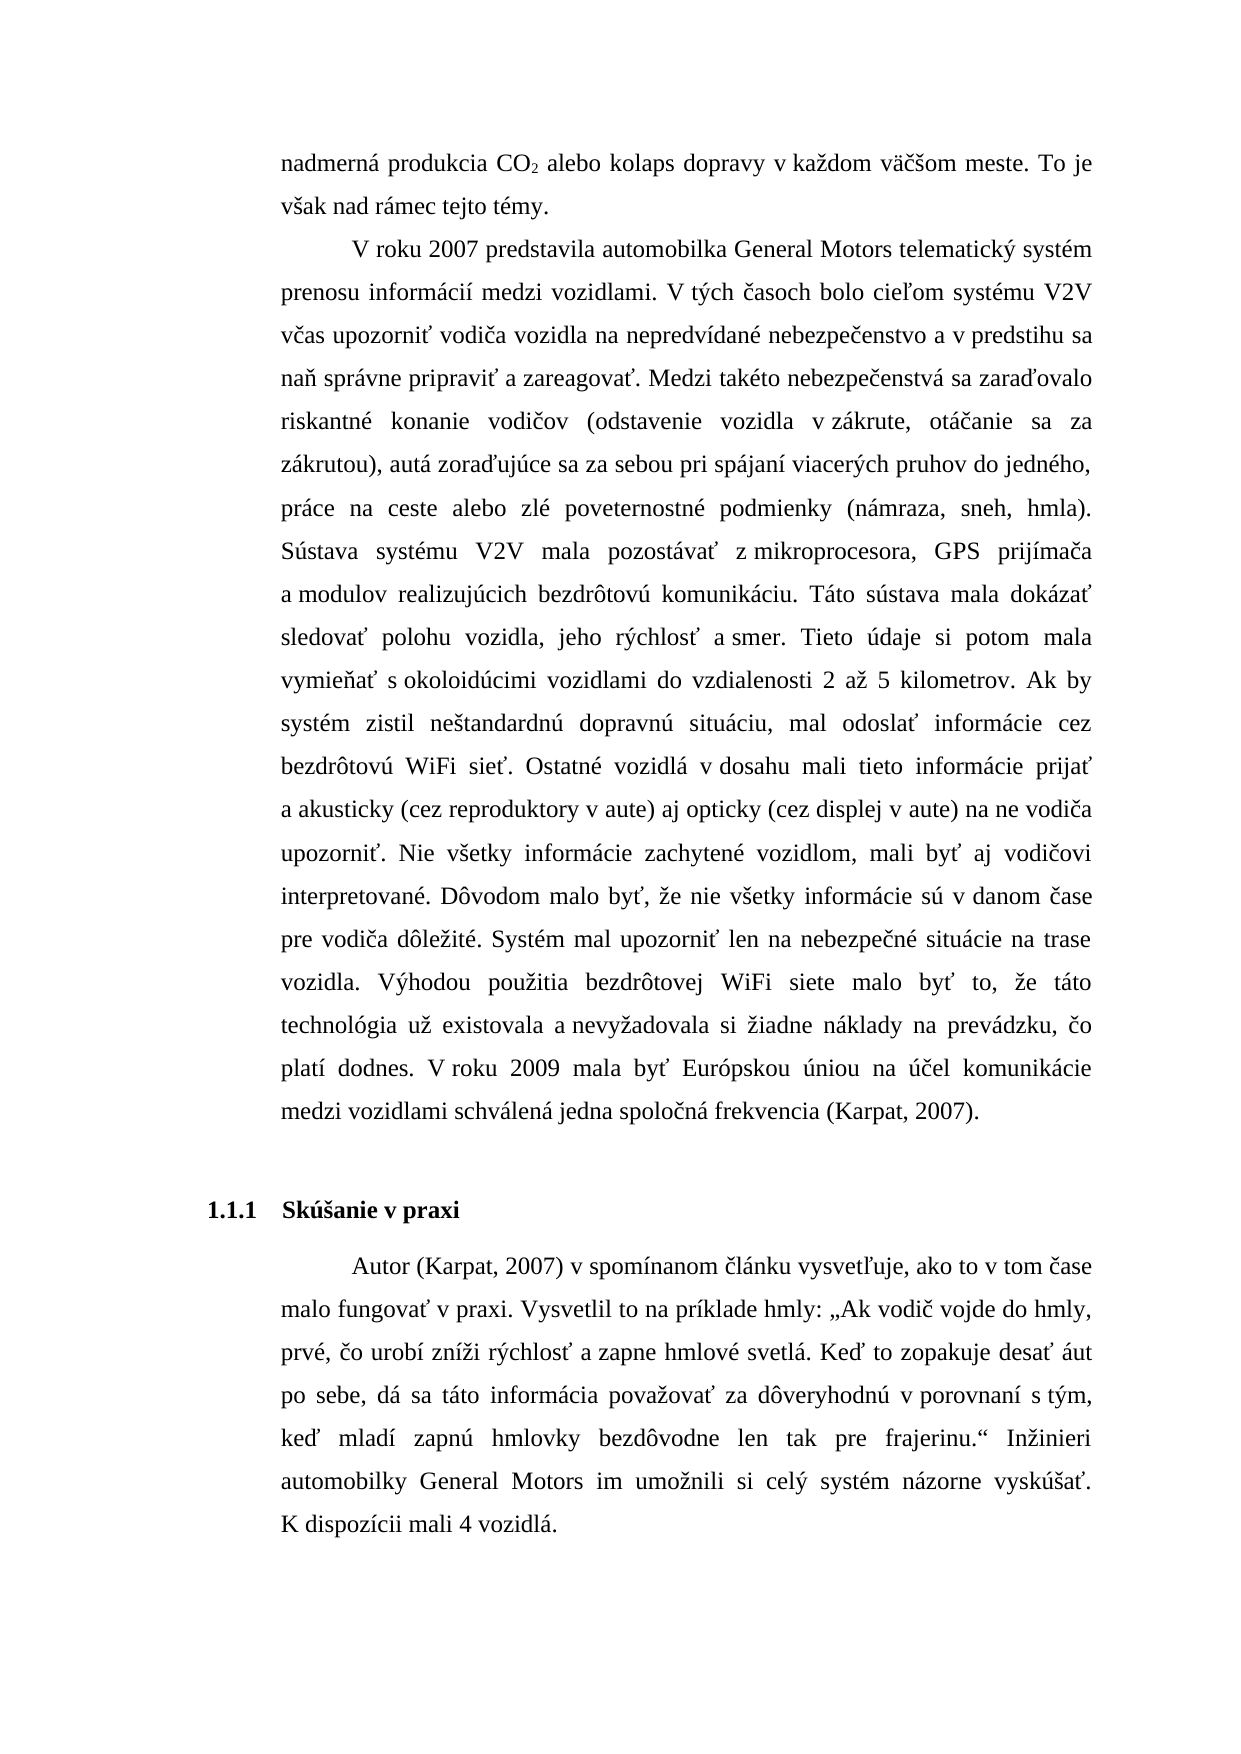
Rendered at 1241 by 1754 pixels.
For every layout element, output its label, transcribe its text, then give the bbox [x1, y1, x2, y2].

text V roku 2007 predstavila automobilka General Motors telematický systém prenosu informácií medzi vozidlami. V tých časoch bolo cieľom systému V2V včas upozorniť vodiča vozidla na nepredvídané nebezpečenstvo a v predstihu sa naň správne pripraviť a zareagovať. Medzi takéto nebezpečenstvá sa zaraďovalo riskantné konanie vodičov (odstavenie vozidla v zákrute, otáčanie sa za zákrutou), autá zoraďujúce sa za sebou pri spájaní viacerých pruhov do jedného, práce na ceste alebo zlé poveternostné podmienky (námraza, sneh, hmla). Sústava systému V2V mala pozostávať z mikroprocesora, GPS prijímača a modulov realizujúcich bezdrôtovú komunikáciu. Táto sústava mala dokázať sledovať polohu vozidla, jeho rýchlosť a smer. Tieto údaje si potom mala vymieňať s okoloidúcimi vozidlami do vzdialenosti 2 až 5 kilometrov. Ak by systém zistil neštandardnú dopravnú situáciu, mal odoslať informácie cez bezdrôtovú WiFi sieť. Ostatné vozidlá v dosahu mali tieto informácie prijať a akusticky (cez reproduktory v aute) aj opticky (cez displej v aute) na ne vodiča upozorniť. Nie všetky informácie zachytené vozidlom, mali byť aj vodičovi interpretované. Dôvodom malo byť, že nie všetky informácie sú v danom čase pre vodiča dôležité. Systém mal upozorniť len na nebezpečné situácie na trase vozidla. Výhodou použitia bezdrôtovej WiFi siete malo byť to, že táto technológia už existovala a nevyžadovala si žiadne náklady na prevádzku, čo platí dodnes. V roku 2009 mala byť Európskou úniou na účel komunikácie medzi vozidlami schválená jedna spoločná frekvencia . [281, 234, 1092, 1125]
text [281, 148, 1092, 219]
text Autor v spomínanom článku vysvetľuje, ako to v tom čase malo fungovať v praxi. Vysvetlil to na príklade hmly: „Ak vodič vojde do hmly, prvé, čo urobí zníži rýchlosť a zapne hmlové svetlá. Keď to zopakuje desať áut po sebe, dá sa táto informácia považovať za dôveryhodnú v porovnaní s tým, keď mladí zapnú hmlovky bezdôvodne len tak pre frajerinu.“ Inžinieri automobilky General Motors im umožnili si celý systém názorne vyskúšať. K dispozícii mali 4 vozidlá. [281, 1251, 1092, 1538]
subtitle 1.1.1 Skúšanie v praxi [207, 1195, 1092, 1224]
